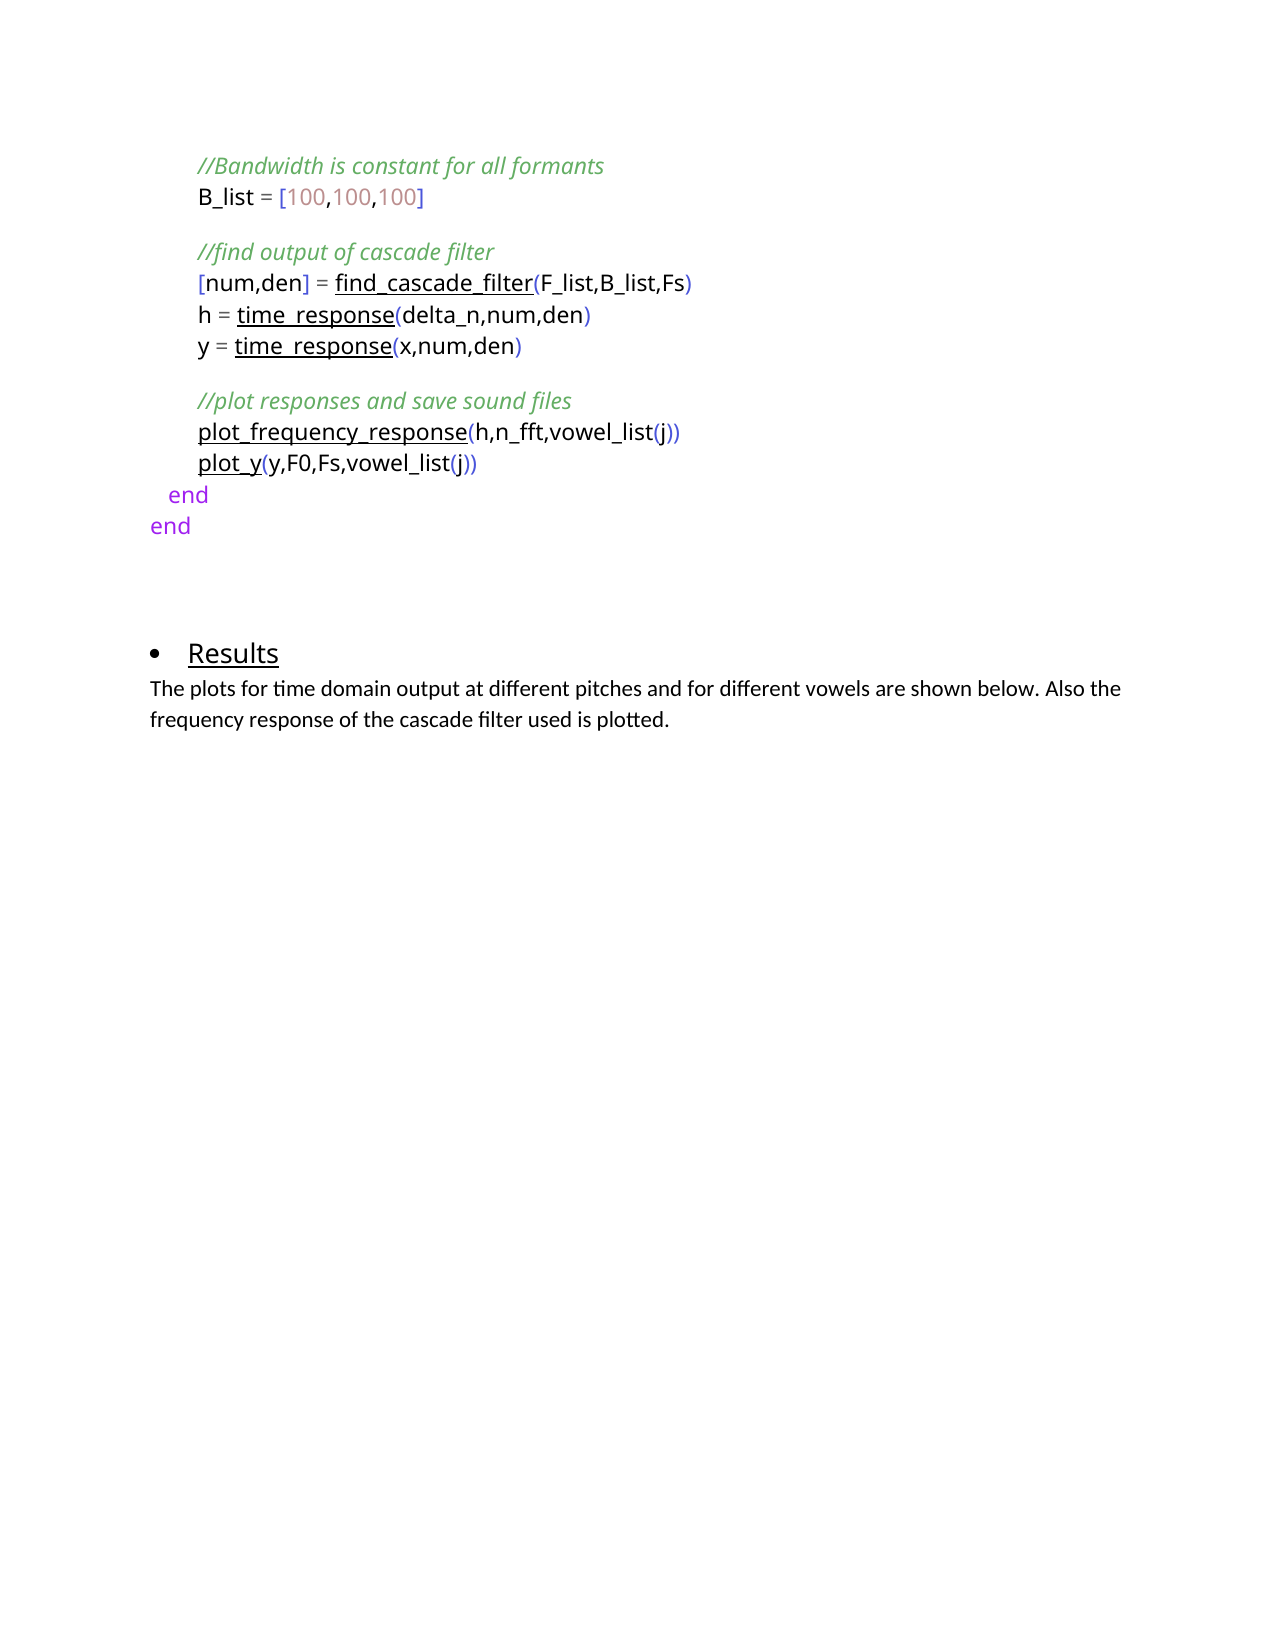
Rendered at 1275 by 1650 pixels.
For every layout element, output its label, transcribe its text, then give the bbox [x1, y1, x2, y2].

text //find output of cascade filter [150, 236, 1125, 267]
text //plot responses and save sound files [150, 385, 1125, 416]
text end [150, 510, 1125, 541]
text B_list = [100,100,100] [150, 181, 1125, 212]
text plot_y(y,F0,Fs,vowel_list(j)) [150, 447, 1125, 478]
text //Bandwidth is constant for all formants [150, 150, 1125, 181]
text h = time_response(delta_n,num,den) [150, 299, 1125, 330]
text y = time_response(x,num,den) [150, 330, 1125, 361]
text [num,den] = find_cascade_filter(F_list,B_list,Fs) [150, 267, 1125, 299]
text end [150, 478, 1125, 510]
text The plots for time domain output at different pitches and for different vowels are shown below. Also the frequency response of the cascade filter used is plotted. [150, 674, 1125, 733]
subtitle Results [150, 635, 1125, 672]
text plot_frequency_response(h,n_fft,vowel_list(j)) [150, 416, 1125, 447]
